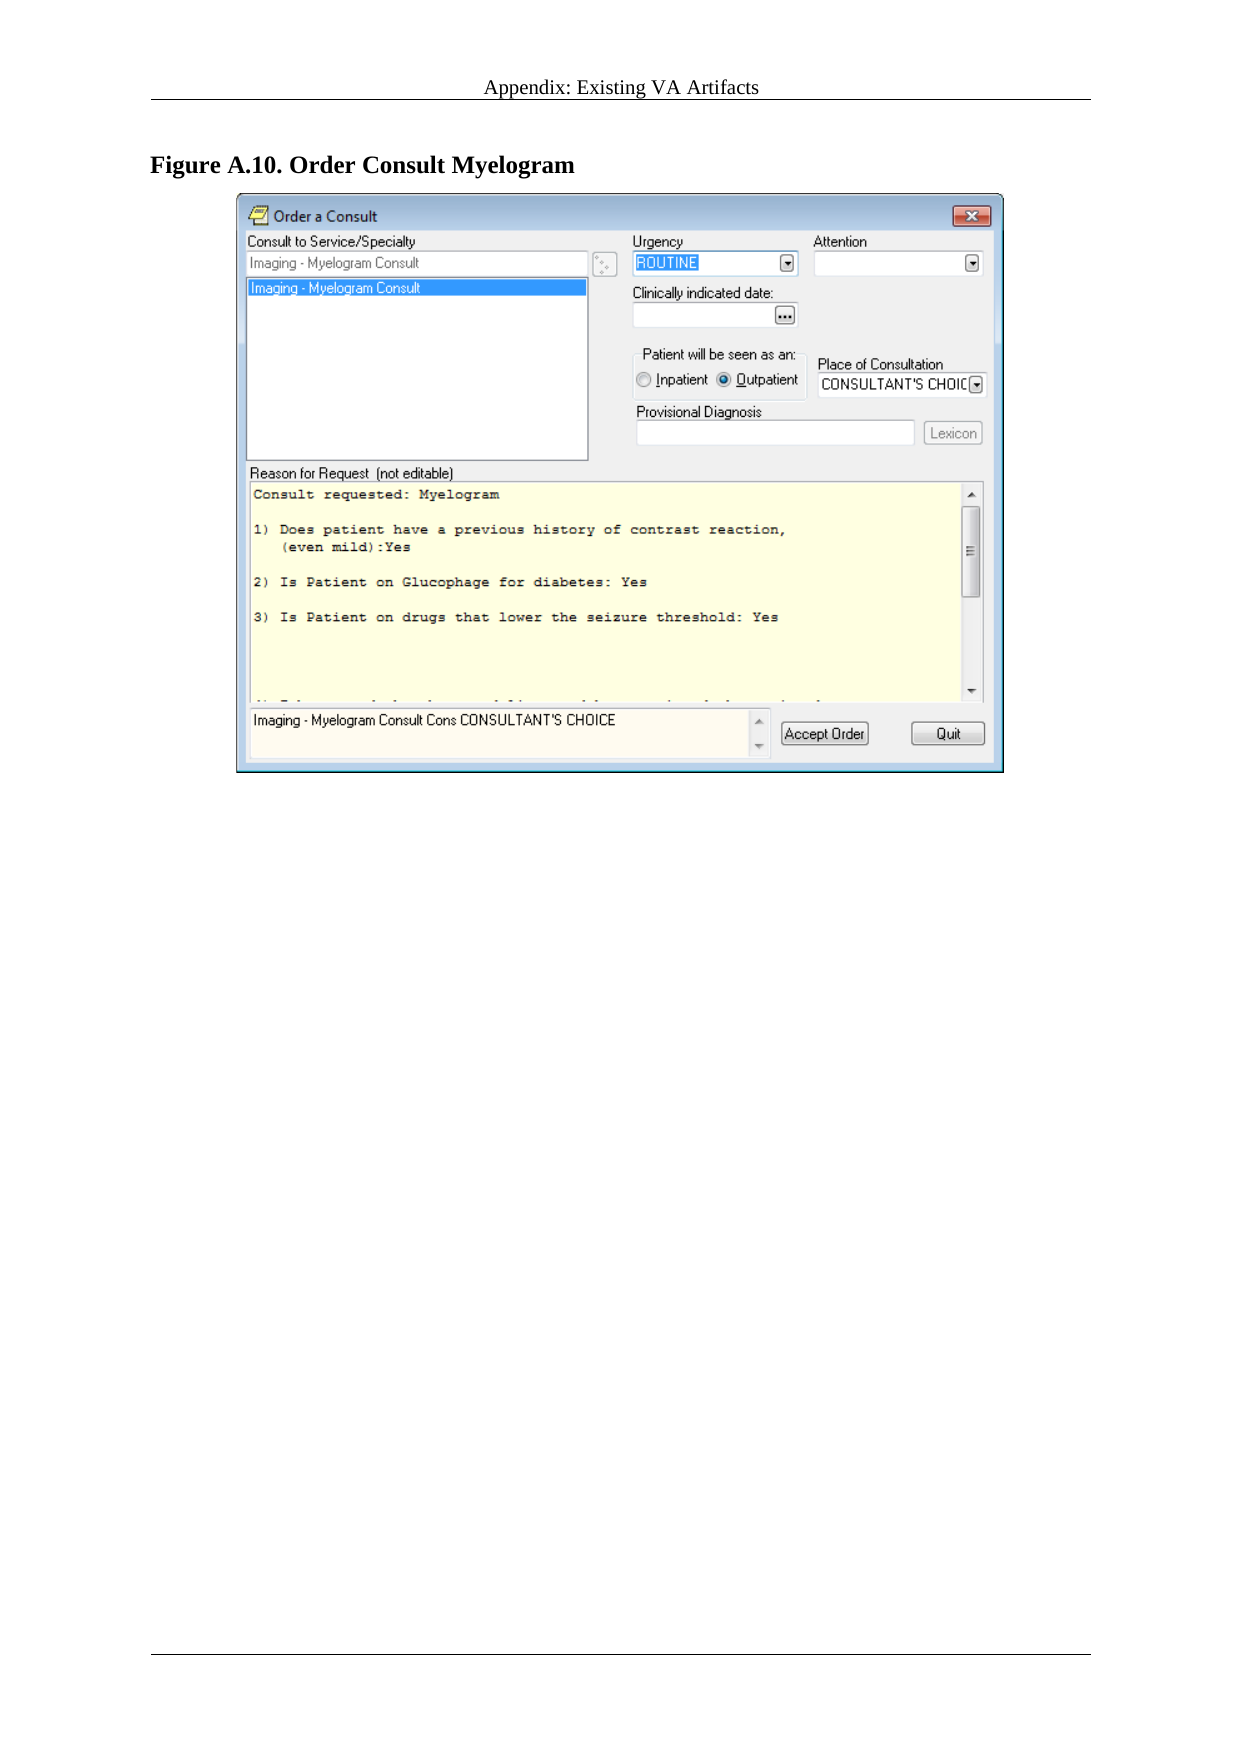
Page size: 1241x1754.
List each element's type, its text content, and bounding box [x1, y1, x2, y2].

text Figure A.10. Order Consult Myelogram [150, 150, 1090, 179]
picture [236, 193, 1004, 773]
